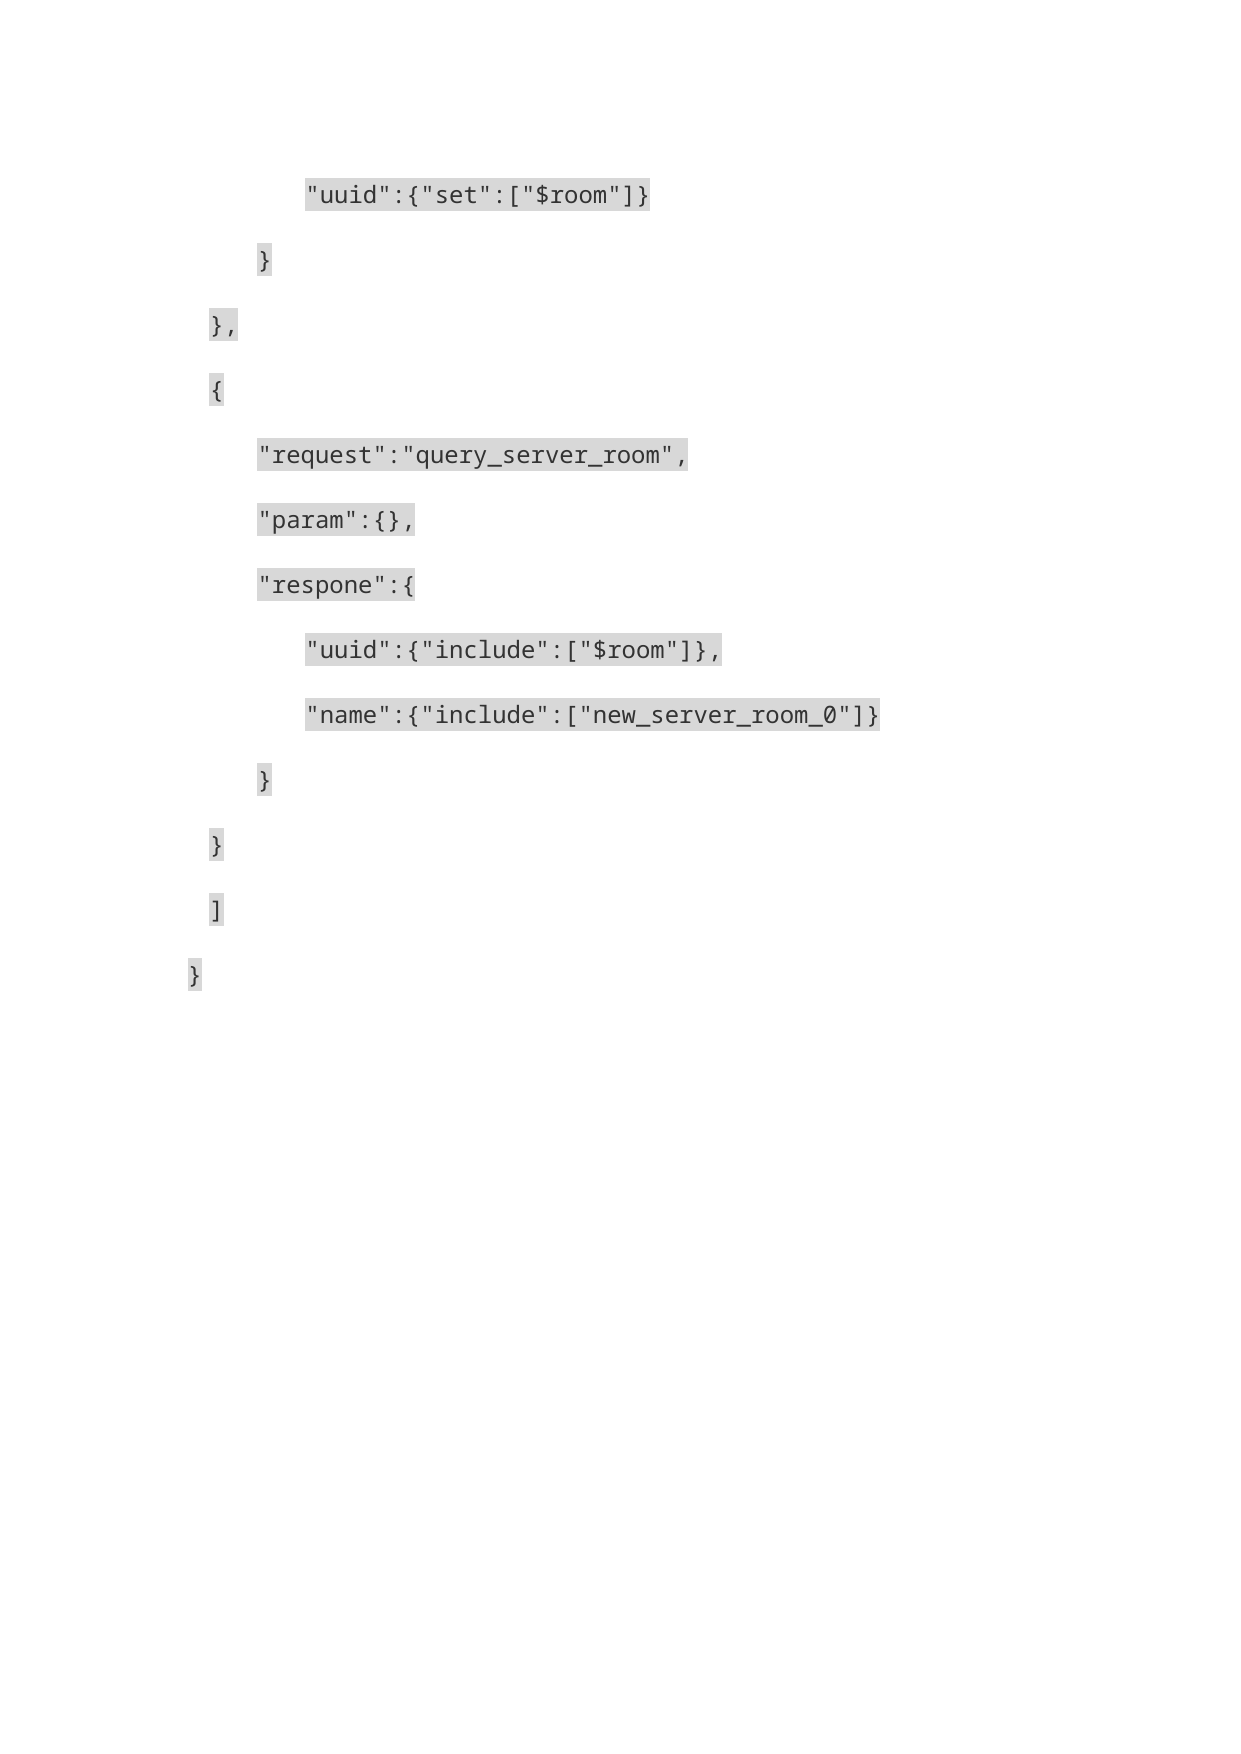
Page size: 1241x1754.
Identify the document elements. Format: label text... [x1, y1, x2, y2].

text ] [209, 877, 1053, 942]
text "param":{}, [209, 487, 1053, 552]
text } [209, 812, 1053, 877]
text "name":{"include":["new_server_room_0"]} [209, 682, 1053, 747]
text "request":"query_server_room", [209, 422, 1053, 487]
text "uuid":{"include":["$room"]}, [209, 617, 1053, 682]
text "uuid":{"set":["$room"]} [209, 162, 1053, 227]
text "respone":{ [209, 552, 1053, 617]
text } [187, 942, 1053, 1007]
text } [209, 747, 1053, 812]
text } [209, 227, 1053, 292]
text { [209, 357, 1053, 422]
text }, [209, 292, 1053, 357]
